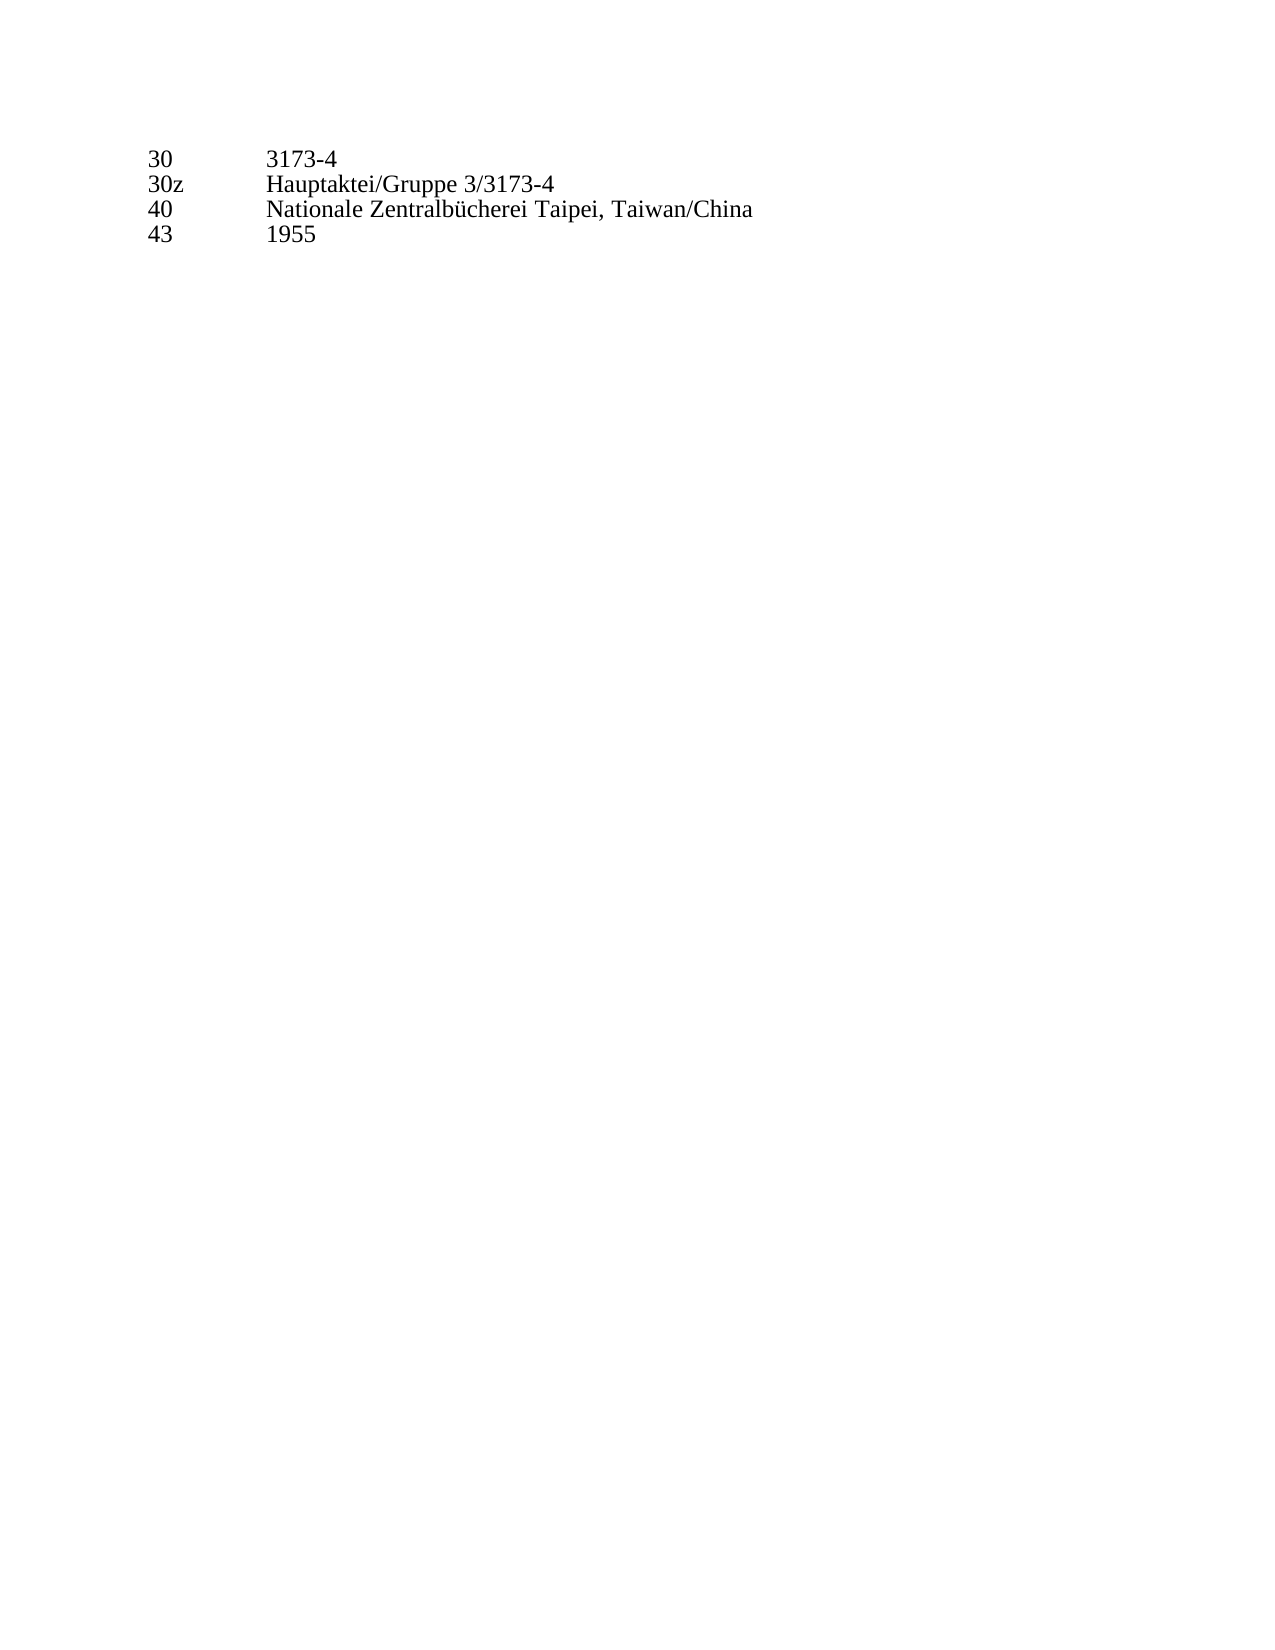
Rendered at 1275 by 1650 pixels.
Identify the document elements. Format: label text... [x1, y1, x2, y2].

text 30 3173-4 [148, 148, 1127, 173]
text 40 k[Nationale Zentralbücherei o[Taipei, Taiwan/China]o]k [148, 198, 1127, 223]
text 30z Hauptaktei/Gruppe 3/3173-4 [148, 173, 1127, 198]
text 43 1955 [148, 223, 1127, 248]
